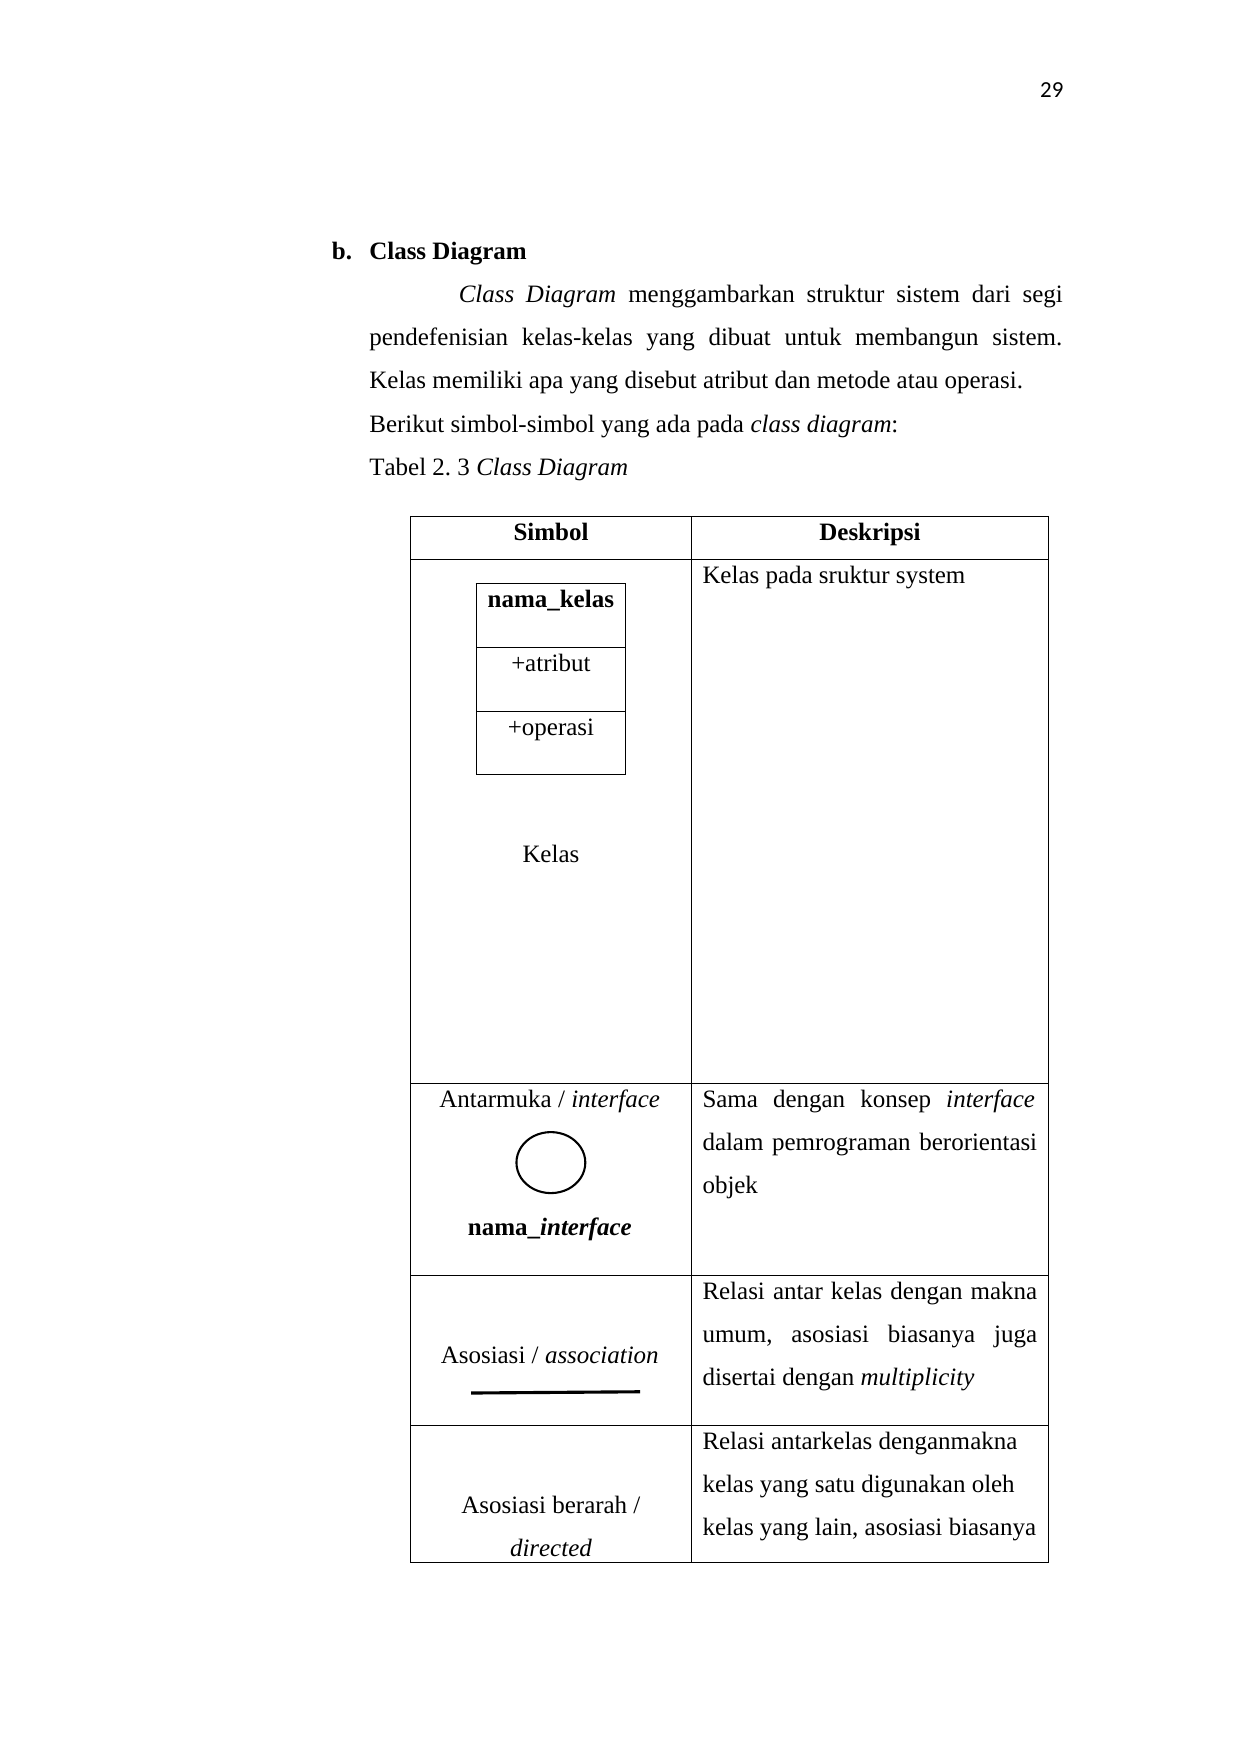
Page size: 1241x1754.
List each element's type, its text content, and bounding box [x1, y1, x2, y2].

table_cell Sama dengan konsep interface dalam pemrograman berorientasi objek [692, 1084, 1048, 1275]
list Class Diagram menggambarkan struktur sistem dari segi pendefenisian kelas-kelas yang dibuat untuk membangun sistem. Kelas memiliki apa yang disebut atribut dan metode atau operasi. [339, 279, 1063, 394]
table_cell Antarmuka / interface nama_interface [411, 1084, 691, 1275]
table_cell Kelas [411, 560, 691, 1083]
text Class Diagram [332, 236, 1063, 265]
table_cell Relasi antar kelas dengan makna umum, asosiasi biasanya juga disertai dengan multiplicity [692, 1276, 1048, 1425]
text Tabel 2. 3 Class Diagram [369, 452, 1063, 481]
list Berikut simbol-simbol yang ada pada class diagram: [369, 409, 1063, 437]
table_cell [411, 1426, 691, 1562]
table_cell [692, 1426, 1048, 1562]
table_cell Asosiasi / association [411, 1276, 691, 1425]
table_header Simbol [411, 517, 691, 559]
table_header Deskripsi [692, 517, 1048, 559]
table_cell Kelas pada sruktur system [692, 560, 1048, 1083]
